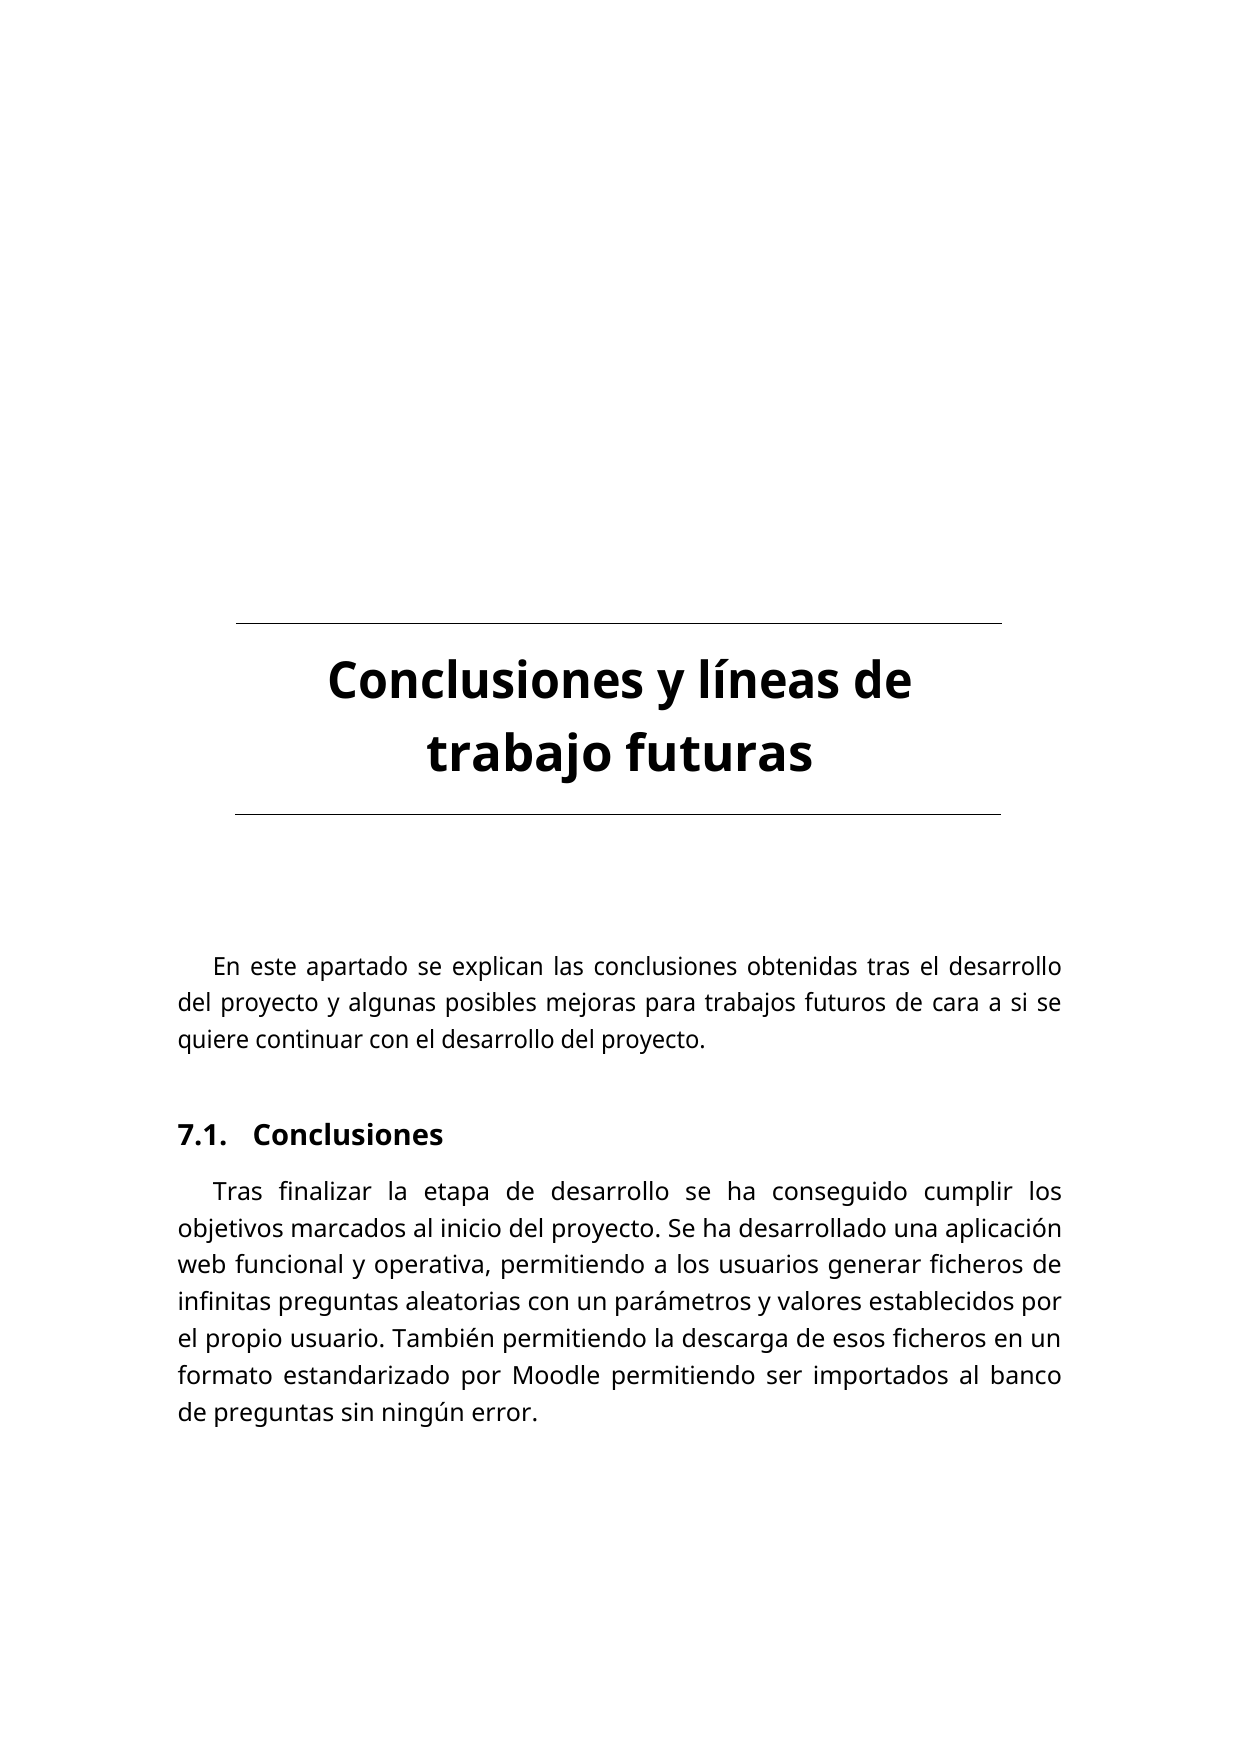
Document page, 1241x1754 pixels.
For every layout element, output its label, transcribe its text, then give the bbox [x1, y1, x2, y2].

subtitle Conclusiones y líneas de trabajo futuras [236, 644, 1004, 786]
text Tras finalizar la etapa de desarrollo se ha conseguido cumplir los objetivos marcados al inicio del proyecto. Se ha desarrollado una aplicación web funcional y operativa, permitiendo a los usuarios generar ficheros de infinitas preguntas aleatorias con un parámetros y valores establecidos por el propio usuario. También permitiendo la descarga de esos ficheros en un formato estandarizado por Moodle permitiendo ser importados al banco de preguntas sin ningún error. [177, 1174, 1063, 1428]
list Conclusiones [177, 1115, 1063, 1154]
text En este apartado se explican las conclusiones obtenidas tras el desarrollo del proyecto y algunas posibles mejoras para trabajos futuros de cara a si se quiere continuar con el desarrollo del proyecto. [177, 948, 1063, 1056]
